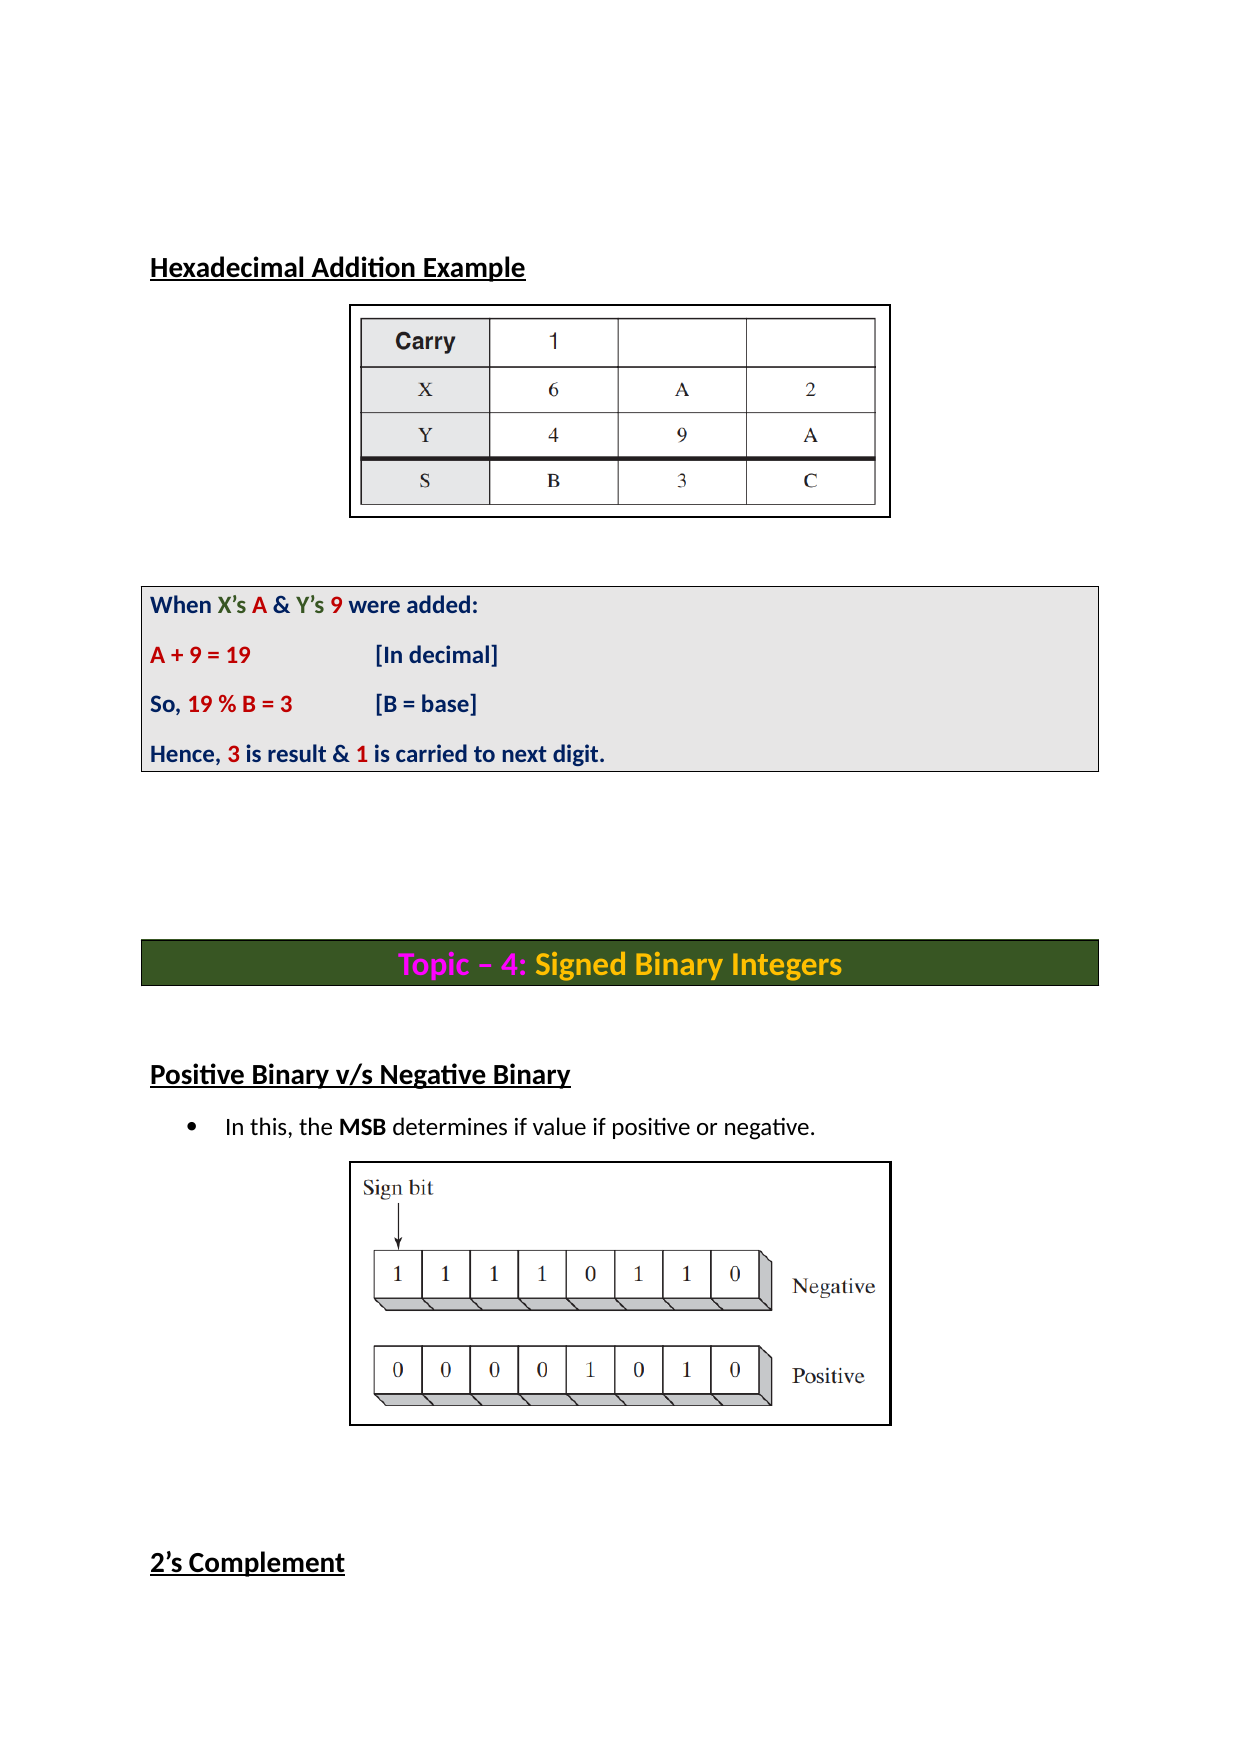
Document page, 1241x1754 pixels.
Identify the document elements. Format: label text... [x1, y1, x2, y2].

text Hexadecimal Addition Example [150, 249, 1090, 285]
text Hence, 3 is result & 1 is carried to next digit. [142, 735, 1098, 771]
list In this, the MSB determines if value if positive or negative. [187, 1111, 1090, 1142]
text Topic – 4: Signed Binary Integers [142, 941, 1098, 985]
text Positive Binary v/s Negative Binary [150, 1056, 1090, 1092]
text So, 19 % B = 3 [B = base] [142, 685, 1098, 719]
text A + 9 = 19 [In decimal] [142, 636, 1098, 669]
picture [351, 306, 889, 516]
picture [351, 1163, 889, 1424]
text When X’s A & Y’s 9 were added: [142, 587, 1098, 620]
text 2’s Complement [150, 1544, 1090, 1580]
